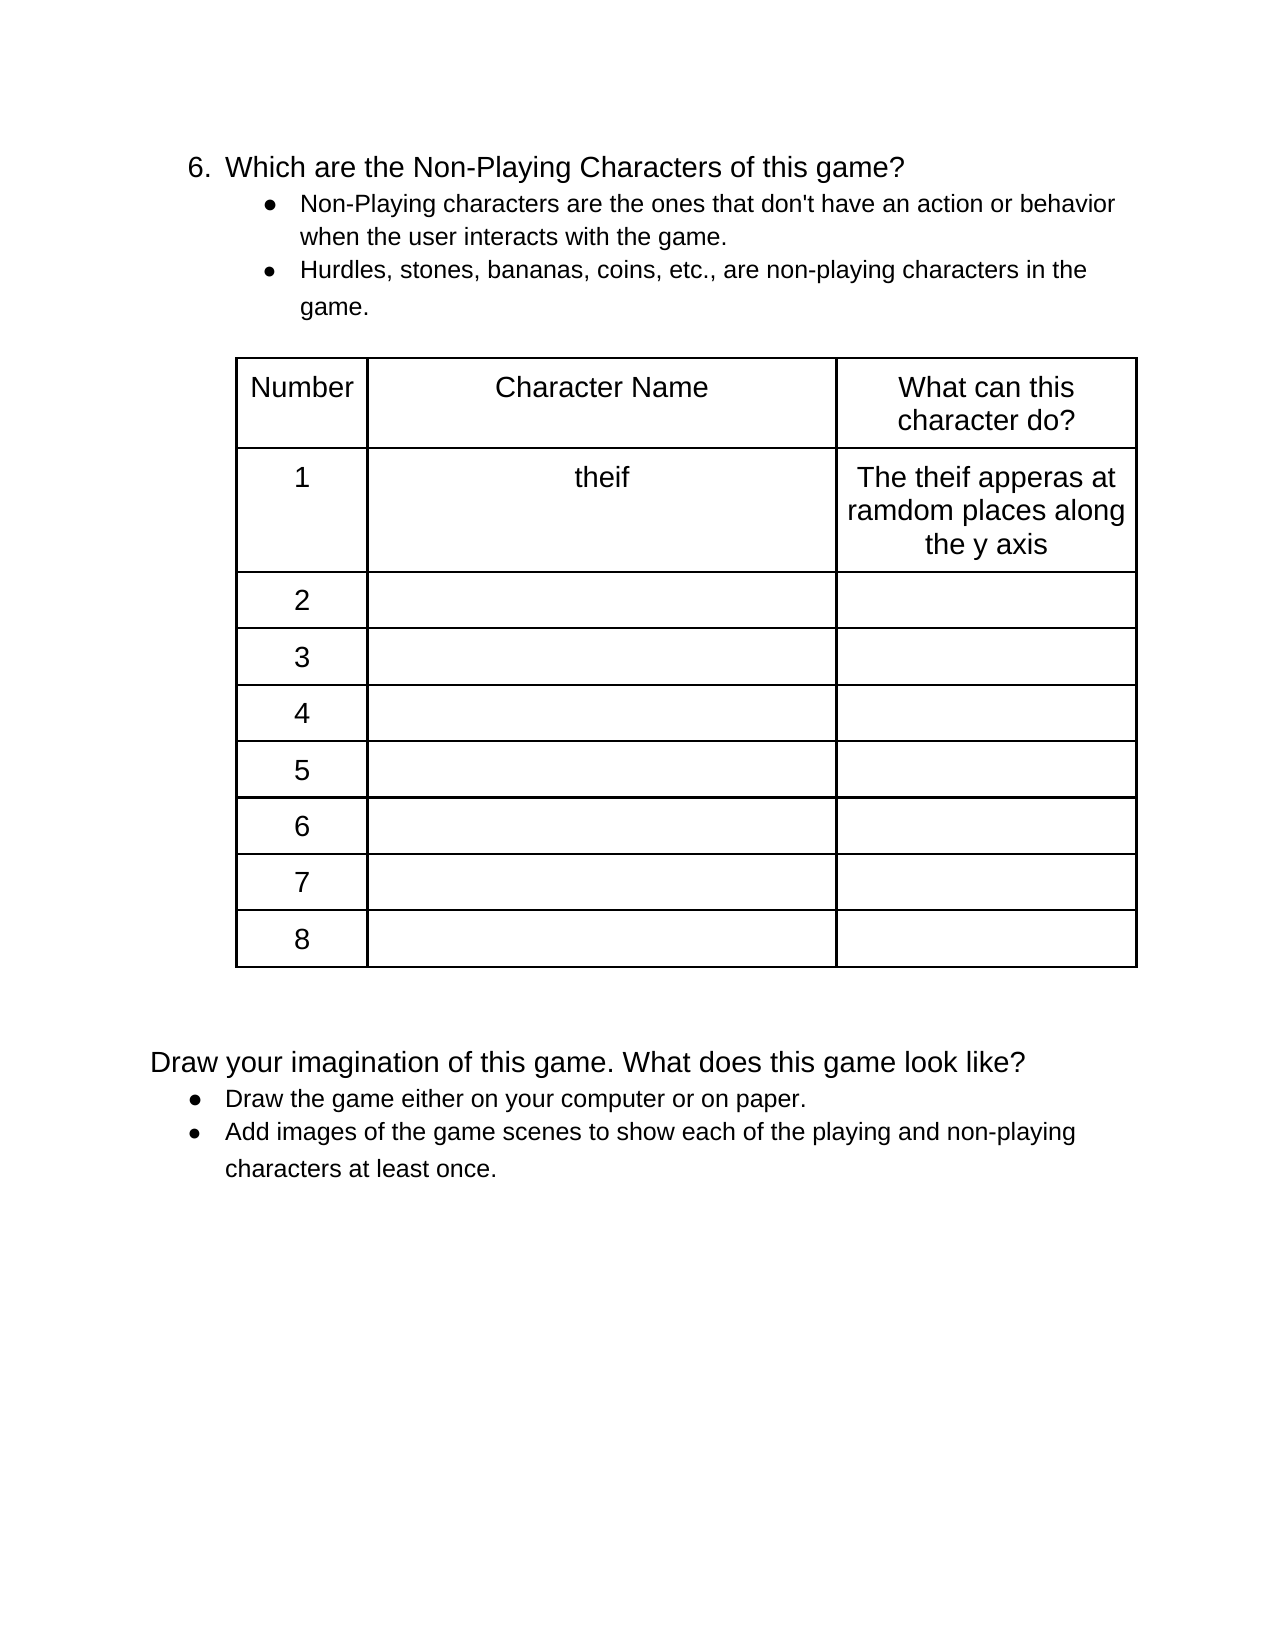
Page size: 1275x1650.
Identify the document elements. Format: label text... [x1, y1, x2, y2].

table_cell [838, 742, 1135, 796]
table_cell [838, 573, 1135, 627]
table_cell [369, 573, 835, 627]
table_cell 2 [238, 573, 366, 627]
table_cell [838, 855, 1135, 909]
list Add images of the game scenes to show each of the playing and non-playing characters at least once. [187, 1117, 1125, 1184]
table_cell 8 [238, 911, 366, 966]
table_cell [838, 686, 1135, 740]
table_cell 4 [238, 686, 366, 740]
table_cell 3 [238, 629, 366, 683]
table_cell [369, 911, 835, 966]
table_cell theif [369, 449, 835, 571]
table_cell [838, 799, 1135, 853]
table_header Character Name [369, 359, 835, 447]
list Draw the game either on your computer or on paper. [187, 1083, 1125, 1112]
table_cell [838, 911, 1135, 966]
table_cell [369, 629, 835, 683]
table_cell 6 [238, 799, 366, 853]
table_cell [369, 799, 835, 853]
table_cell 1 [238, 449, 366, 571]
table_cell 5 [238, 742, 366, 796]
list Hurdles, stones, bananas, coins, etc., are non-playing characters in the game. [262, 254, 1125, 322]
table_cell [838, 629, 1135, 683]
list Non-Playing characters are the ones that don't have an action or behavior when the user interacts with the game. [262, 188, 1125, 250]
table_cell [369, 855, 835, 909]
table_cell 7 [238, 855, 366, 909]
table_cell [369, 742, 835, 796]
table_cell The theif apperas at ramdom places along the y axis [838, 449, 1135, 571]
table_cell [369, 686, 835, 740]
list Which are the Non-Playing Characters of this game? [187, 150, 1125, 183]
text Draw your imagination of this game. What does this game look like? [150, 1045, 1125, 1078]
table_header Number [238, 359, 366, 447]
table_header What can this character do? [838, 359, 1135, 447]
